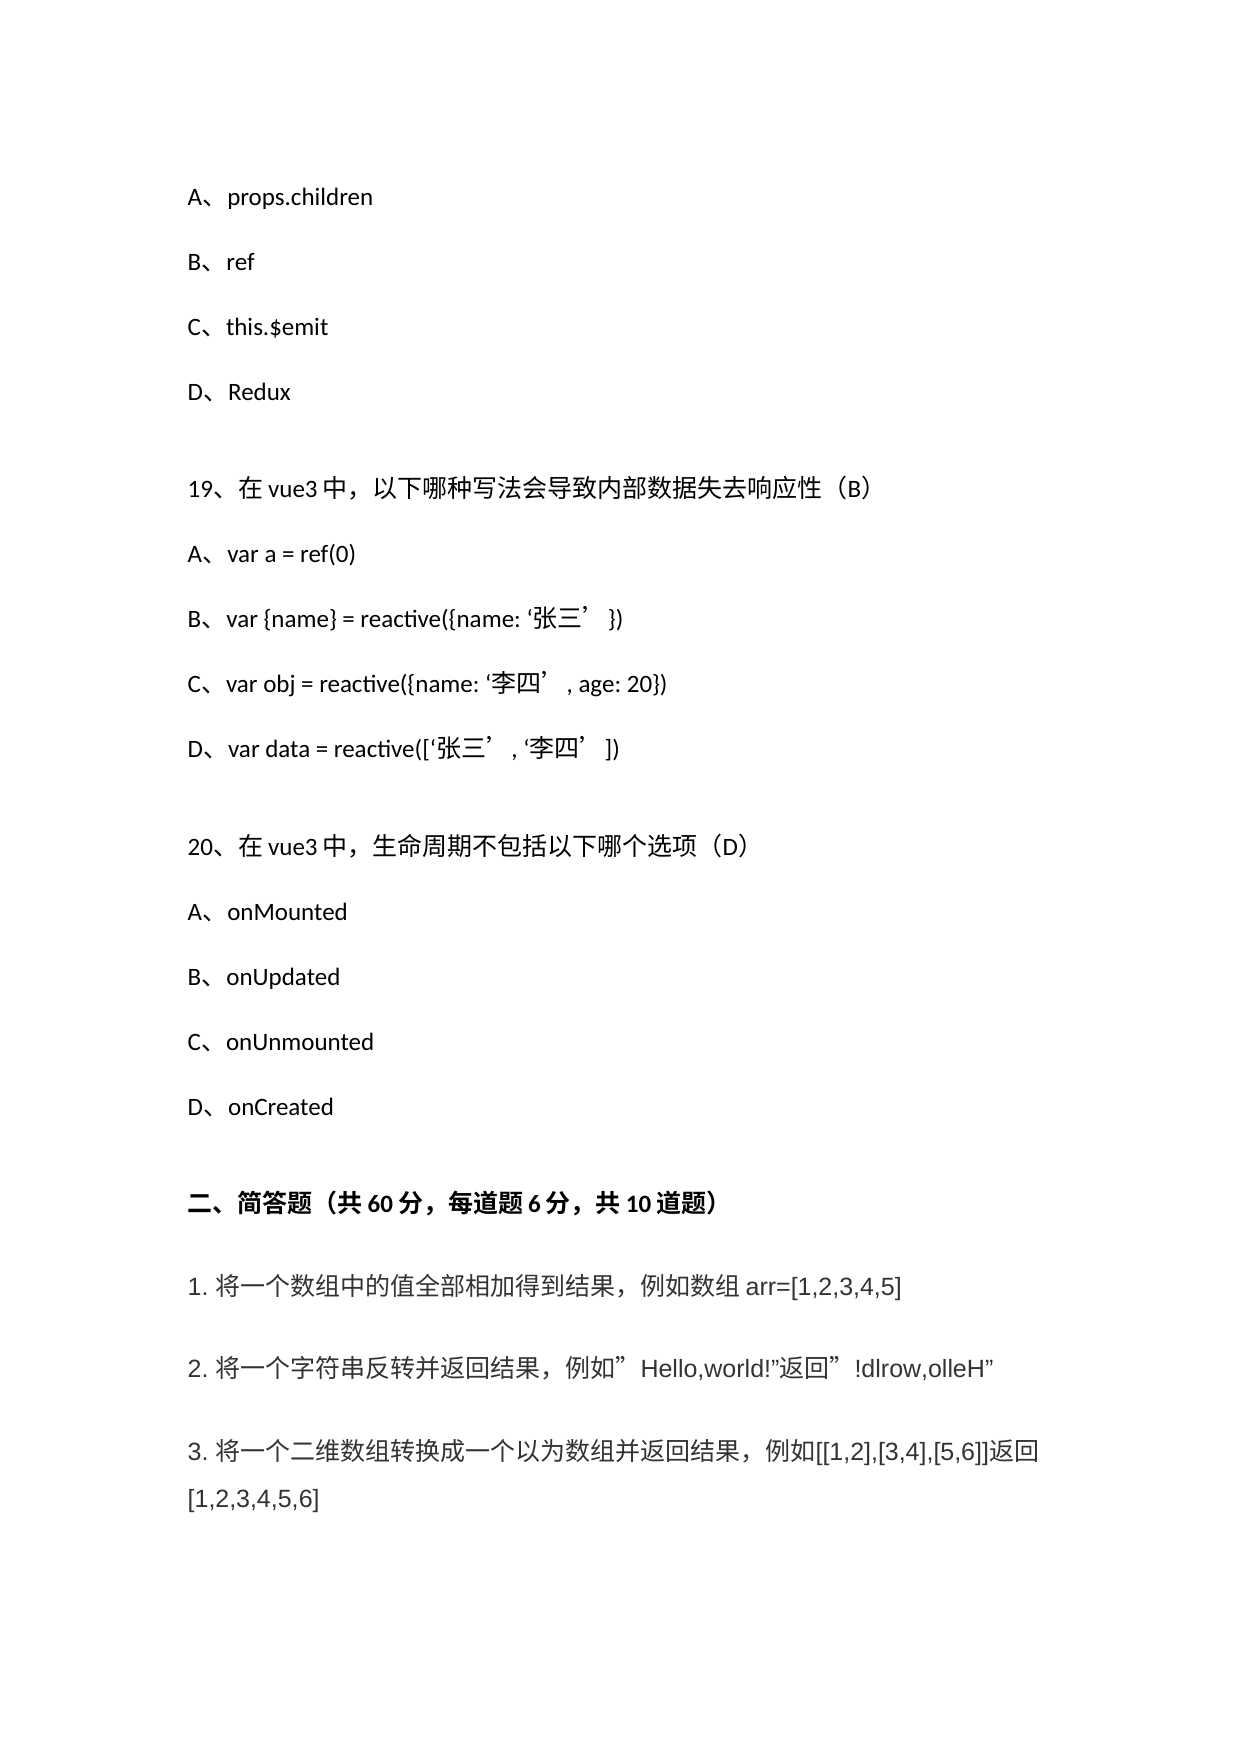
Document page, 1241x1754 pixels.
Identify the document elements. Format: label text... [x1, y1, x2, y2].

list onUnmounted [187, 1007, 1053, 1072]
list 20、在vue3中，生命周期不包括以下哪个选项（D） [187, 812, 1053, 877]
list Redux [187, 357, 1053, 422]
list 19、在vue3中，以下哪种写法会导致内部数据失去响应性（B） [187, 454, 1053, 519]
list var {name} = reactive({name: ‘张三’}) [187, 584, 1053, 649]
list 3. 将一个二维数组转换成一个以为数组并返回结果，例如[[1,2],[3,4],[5,6]]返回[1,2,3,4,5,6] [187, 1417, 1053, 1514]
list var a = ref(0) [187, 519, 1053, 584]
list var data = reactive([‘张三’, ‘李四’]) [187, 714, 1053, 779]
list onUpdated [187, 942, 1053, 1007]
list ref [187, 227, 1053, 292]
list 简答题（共60分，每道题6分，共10道题） [187, 1169, 1053, 1234]
list 2. 将一个字符串反转并返回结果，例如”Hello,world!”返回”!dlrow,olleH” [187, 1334, 1053, 1399]
list 1. 将一个数组中的值全部相加得到结果，例如数组arr=[1,2,3,4,5] [187, 1252, 1053, 1317]
list onMounted [187, 877, 1053, 942]
list props.children [187, 162, 1053, 227]
list this.$emit [187, 292, 1053, 357]
list var obj = reactive({name: ‘李四’, age: 20}) [187, 649, 1053, 714]
list onCreated [187, 1072, 1053, 1137]
